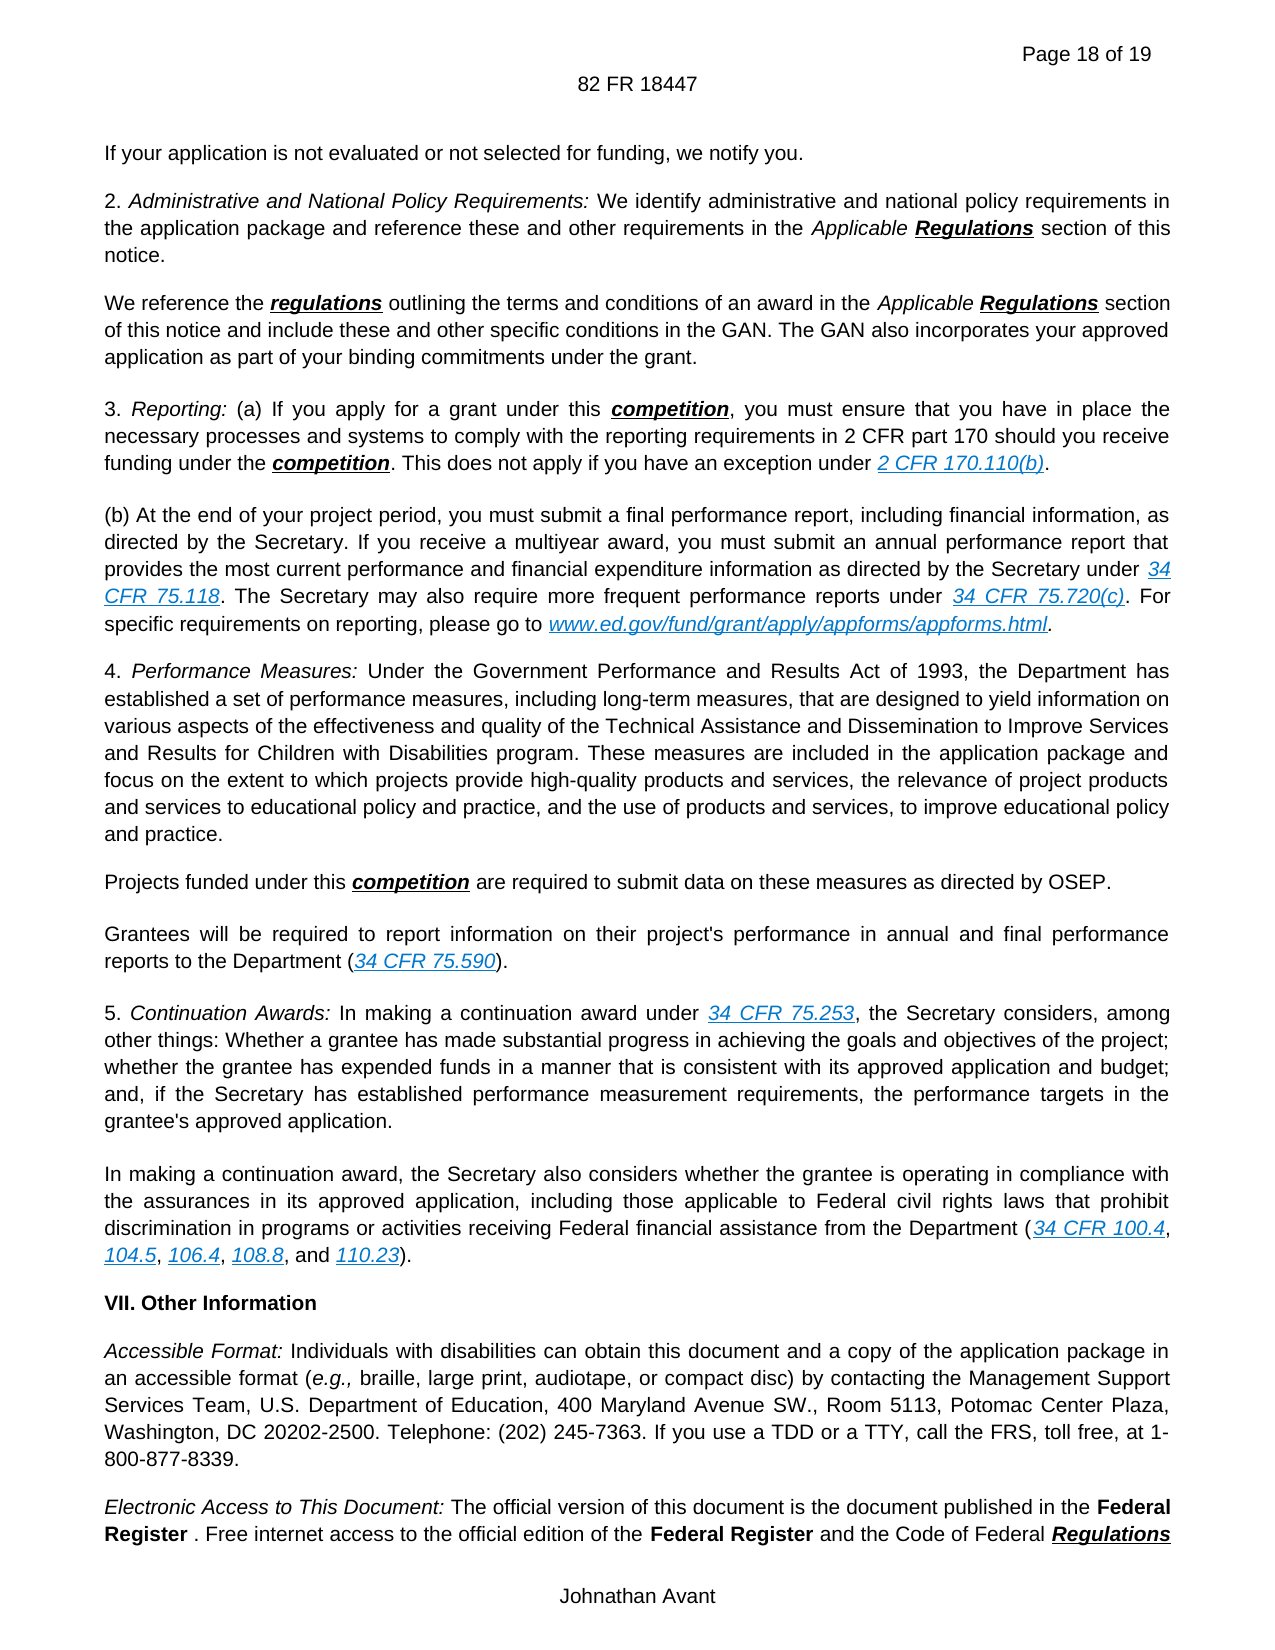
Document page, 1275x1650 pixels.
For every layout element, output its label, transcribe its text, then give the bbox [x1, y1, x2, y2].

text Grantees will be required to report information on their project's performance in annual and final performance reports to the Department (34 CFR 75.590). [104, 919, 1171, 973]
text We reference the regulations outlining the terms and conditions of an award in the Applicable Regulations section of this notice and include these and other specific conditions in the GAN. The GAN also incorporates your approved application as part of your binding commitments under the grant. [104, 287, 1171, 369]
text If your application is not evaluated or not selected for funding, we notify you. [104, 137, 1171, 164]
text Accessible Format: Individuals with disabilities can obtain this document and a copy of the application package in an accessible format (e.g., braille, large print, audiotape, or compact disc) by contacting the Management Support Services Team, U.S. Department of Education, 400 Maryland Avenue SW., Room 5113, Potomac Center Plaza, Washington, DC 20202-2500. Telephone: (202) 245-7363. If you use a TDD or a TTY, call the FRS, toll free, at 1-800-877-8339. [104, 1335, 1171, 1471]
text (b) At the end of your project period, you must submit a final performance report, including financial information, as directed by the Secretary. If you receive a multiyear award, you must submit an annual performance report that provides the most current performance and financial expenditure information as directed by the Secretary under 34 CFR 75.118. The Secretary may also require more frequent performance reports under 34 CFR 75.720(c). For specific requirements on reporting, please go to www.ed.gov/fund/grant/apply/appforms/appforms.html. [104, 500, 1171, 635]
text 5. Continuation Awards: In making a continuation award under 34 CFR 75.253, the Secretary considers, among other things: Whether a grantee has made substantial progress in achieving the goals and objectives of the project; whether the grantee has expended funds in a manner that is consistent with its approved application and budget; and, if the Secretary has established performance measurement requirements, the performance targets in the grantee's approved application. [104, 998, 1171, 1133]
text 4. Performance Measures: Under the Government Performance and Results Act of 1993, the Department has established a set of performance measures, including long-term measures, that are designed to yield information on various aspects of the effectiveness and quality of the Technical Assistance and Dissemination to Improve Services and Results for Children with Disabilities program. These measures are included in the application package and focus on the extent to which projects provide high-quality products and services, the relevance of project products and services to educational policy and practice, and the use of products and services, to improve educational policy and practice. [104, 656, 1171, 846]
text In making a continuation award, the Secretary also considers whether the grantee is operating in compliance with the assurances in its approved application, including those applicable to Federal civil rights laws that prohibit discrimination in programs or activities receiving Federal financial assistance from the Department (34 CFR 100.4, 104.5, 106.4, 108.8, and 110.23). [104, 1158, 1171, 1267]
text Projects funded under this competition are required to submit data on these measures as directed by OSEP. [104, 867, 1171, 894]
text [104, 1492, 1171, 1546]
text 3. Reporting: (a) If you apply for a grant under this competition, you must ensure that you have in place the necessary processes and systems to comply with the reporting requirements in 2 CFR part 170 should you receive funding under the competition. This does not apply if you have an exception under 2 CFR 170.110(b). [104, 394, 1171, 475]
text 2. Administrative and National Policy Requirements: We identify administrative and national policy requirements in the application package and reference these and other requirements in the Applicable Regulations section of this notice. [104, 185, 1171, 267]
text VII. Other Information [104, 1287, 1171, 1314]
